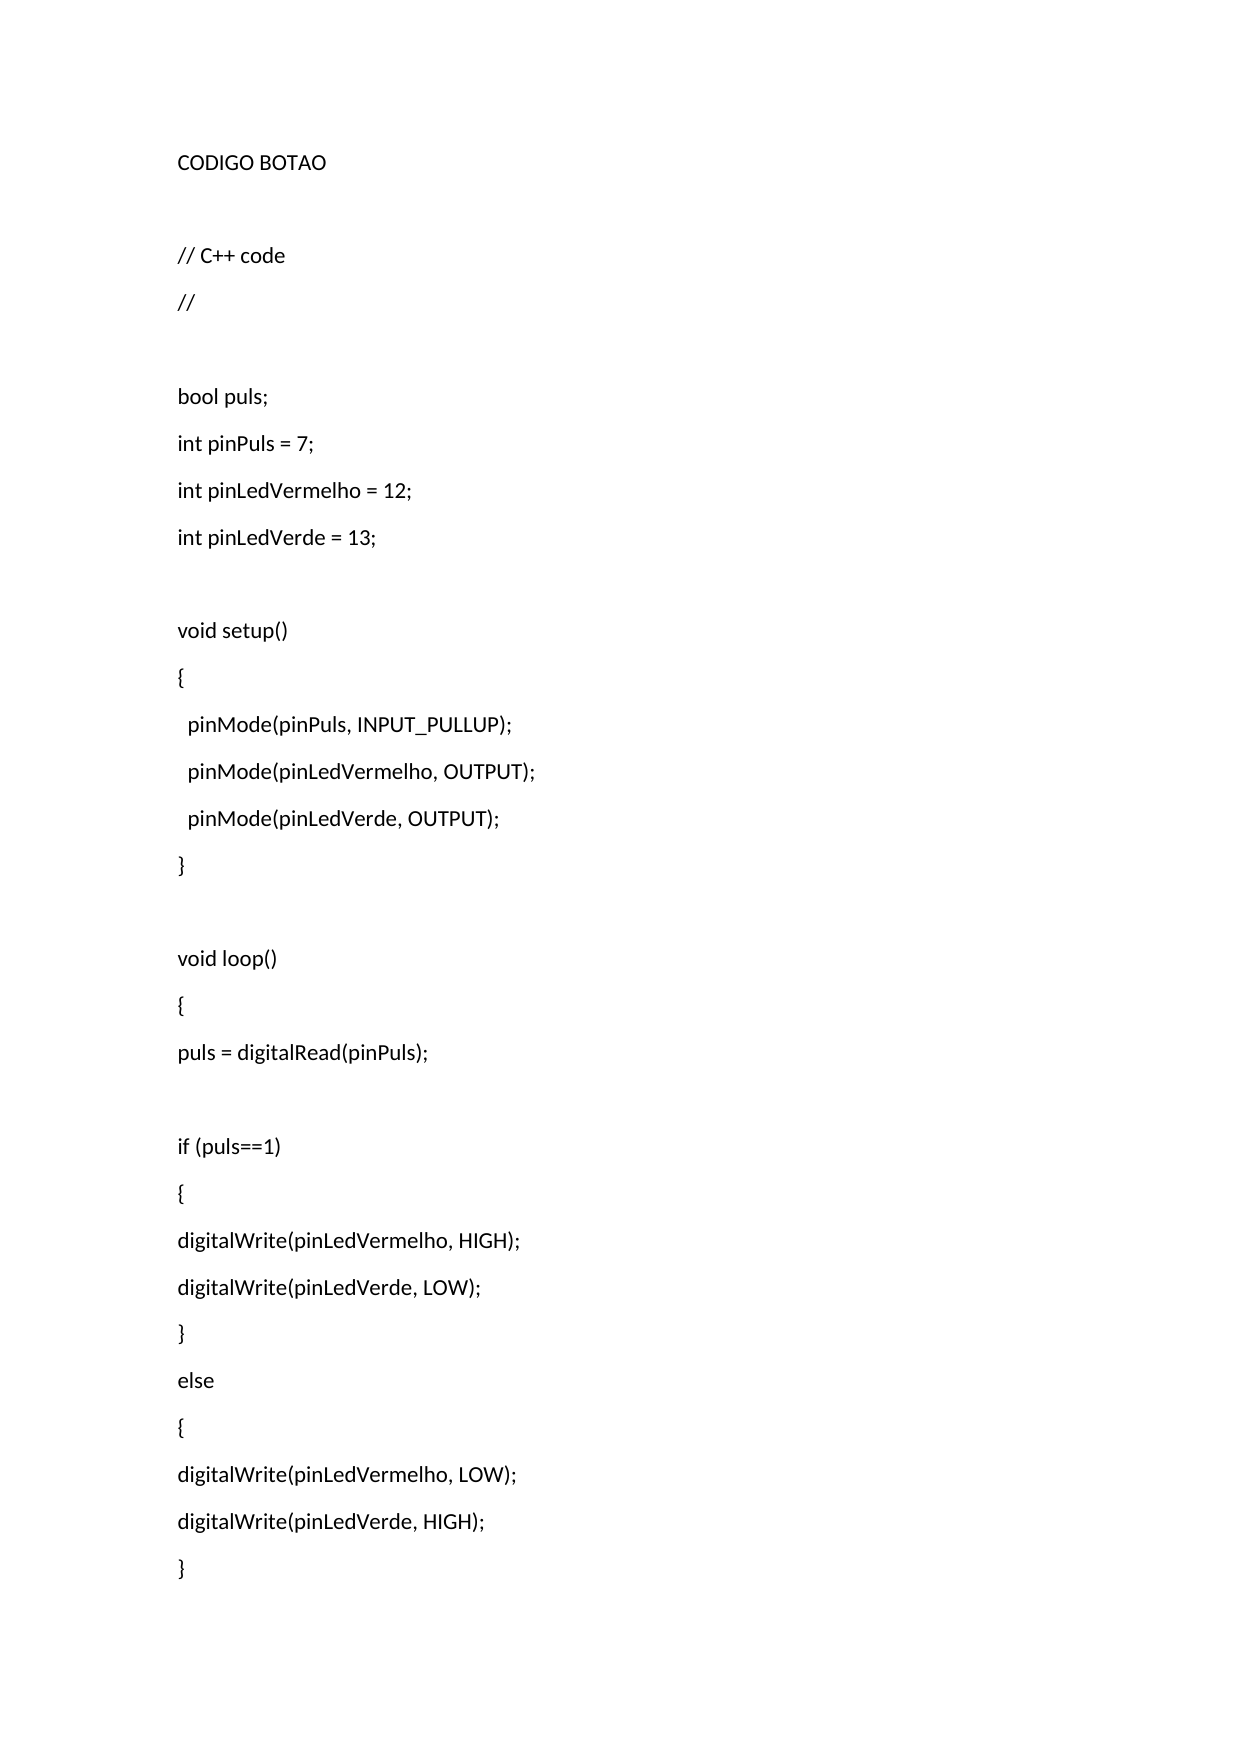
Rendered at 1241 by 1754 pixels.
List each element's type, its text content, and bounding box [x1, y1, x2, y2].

text else [177, 1366, 1063, 1394]
text void loop() [177, 944, 1063, 972]
text puls = digitalRead(pinPuls); [177, 1038, 1063, 1066]
text digitalWrite(pinLedVerde, LOW); [177, 1273, 1063, 1301]
text { [177, 663, 1063, 691]
text // C++ code [177, 241, 1063, 269]
text { [177, 1179, 1063, 1207]
text int pinPuls = 7; [177, 429, 1063, 457]
text pinMode(pinLedVerde, OUTPUT); [177, 804, 1063, 832]
text { [177, 991, 1063, 1019]
text digitalWrite(pinLedVerde, HIGH); [177, 1507, 1063, 1535]
text } [177, 1319, 1063, 1347]
text if (puls==1) [177, 1132, 1063, 1160]
text int pinLedVerde = 13; [177, 523, 1063, 551]
text pinMode(pinPuls, INPUT_PULLUP); [177, 710, 1063, 738]
text } [177, 1554, 1063, 1582]
text { [177, 1413, 1063, 1441]
text digitalWrite(pinLedVermelho, HIGH); [177, 1226, 1063, 1254]
text CODIGO BOTAO [177, 148, 1063, 176]
text // [177, 288, 1063, 316]
text bool puls; [177, 382, 1063, 410]
text int pinLedVermelho = 12; [177, 476, 1063, 504]
text void setup() [177, 616, 1063, 644]
text digitalWrite(pinLedVermelho, LOW); [177, 1460, 1063, 1488]
text } [177, 851, 1063, 879]
text pinMode(pinLedVermelho, OUTPUT); [177, 757, 1063, 785]
